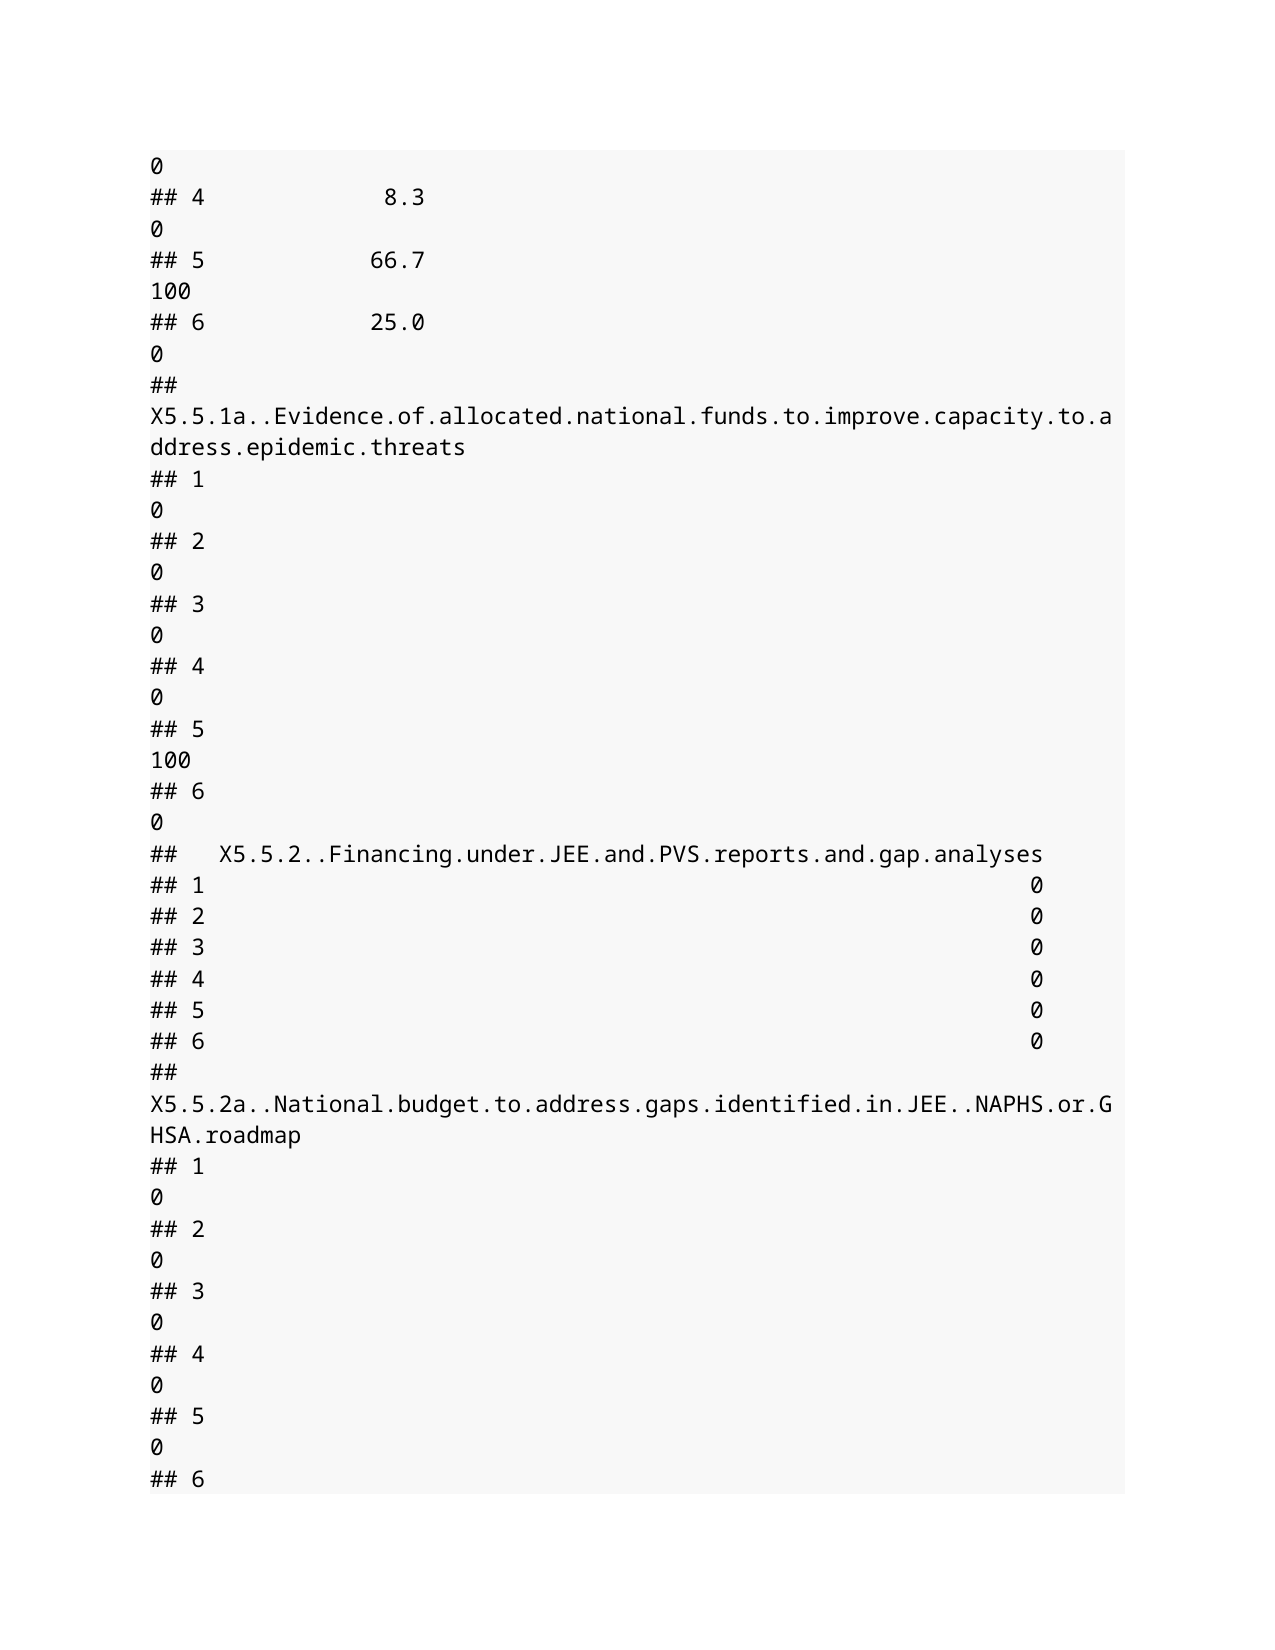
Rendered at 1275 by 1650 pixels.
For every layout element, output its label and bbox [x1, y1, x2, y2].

text [150, 150, 1125, 1494]
